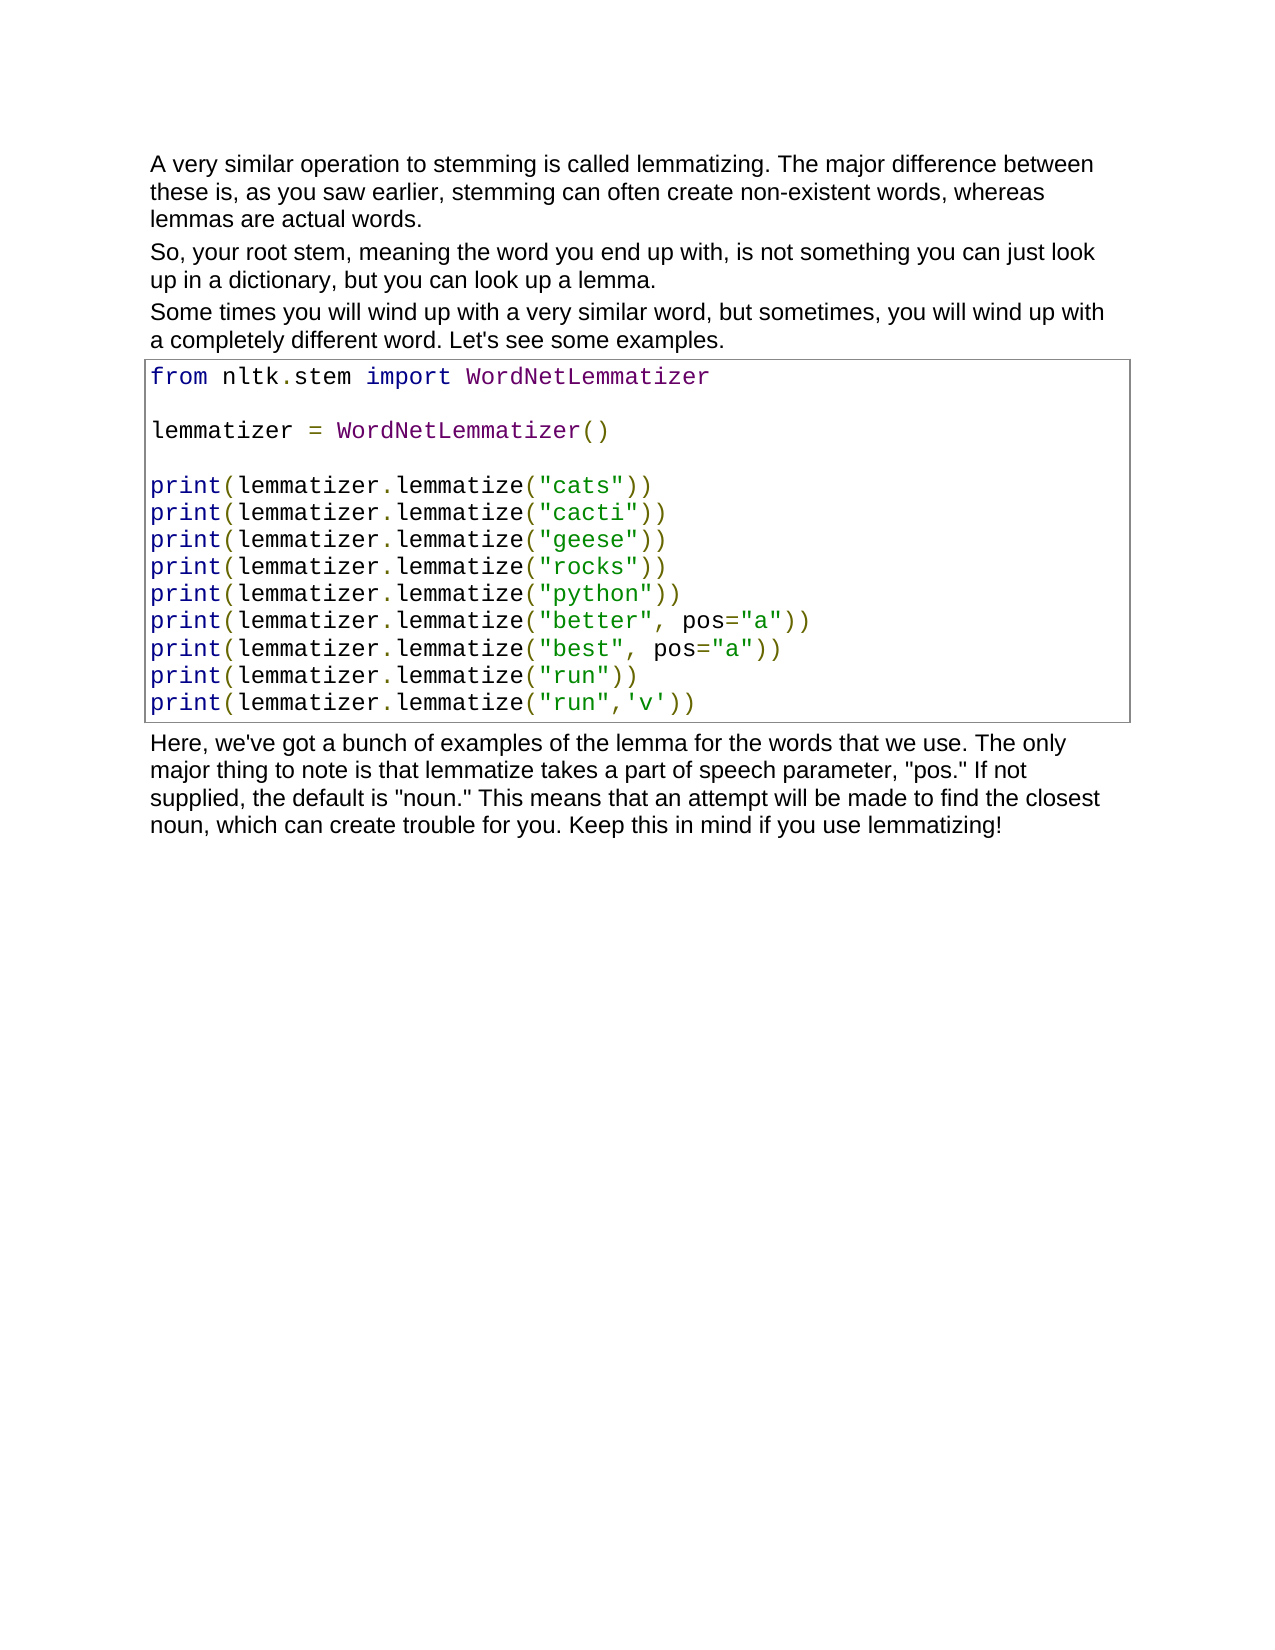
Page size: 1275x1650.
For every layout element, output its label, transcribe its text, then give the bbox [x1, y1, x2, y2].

text print(lemmatizer.lemmatize("better", pos="a")) [150, 609, 1125, 636]
text print(lemmatizer.lemmatize("cats")) [150, 473, 1125, 500]
text A very similar operation to stemming is called lemmatizing. The major difference between these is, as you saw earlier, stemming can often create non-existent words, whereas lemmas are actual words. [150, 150, 1125, 233]
text print(lemmatizer.lemmatize("cacti")) [150, 500, 1125, 527]
text print(lemmatizer.lemmatize("geese")) [150, 527, 1125, 554]
text print(lemmatizer.lemmatize("run")) [150, 663, 1125, 685]
text Some times you will wind up with a very similar word, but sometimes, you will wind up with a completely different word. Let's see some examples. [150, 298, 1125, 353]
text Here, we've got a bunch of examples of the lemma for the words that we use. The only major thing to note is that lemmatize takes a part of speech parameter, "pos." If not supplied, the default is "noun." This means that an attempt will be made to find the closest noun, which can create trouble for you. Keep this in mind if you use lemmatizing! [150, 728, 1125, 839]
text print(lemmatizer.lemmatize("best", pos="a")) [150, 636, 1125, 663]
text print(lemmatizer.lemmatize("rocks")) [150, 554, 1125, 582]
text So, your root stem, meaning the word you end up with, is not something you can just look up in a dictionary, but you can look up a lemma. [150, 238, 1125, 293]
text print(lemmatizer.lemmatize("run",'v')) [146, 685, 1129, 722]
text from nltk.stem import WordNetLemmatizer [146, 360, 1129, 391]
text print(lemmatizer.lemmatize("python")) [150, 582, 1125, 609]
text lemmatizer = WordNetLemmatizer() [150, 419, 1125, 446]
